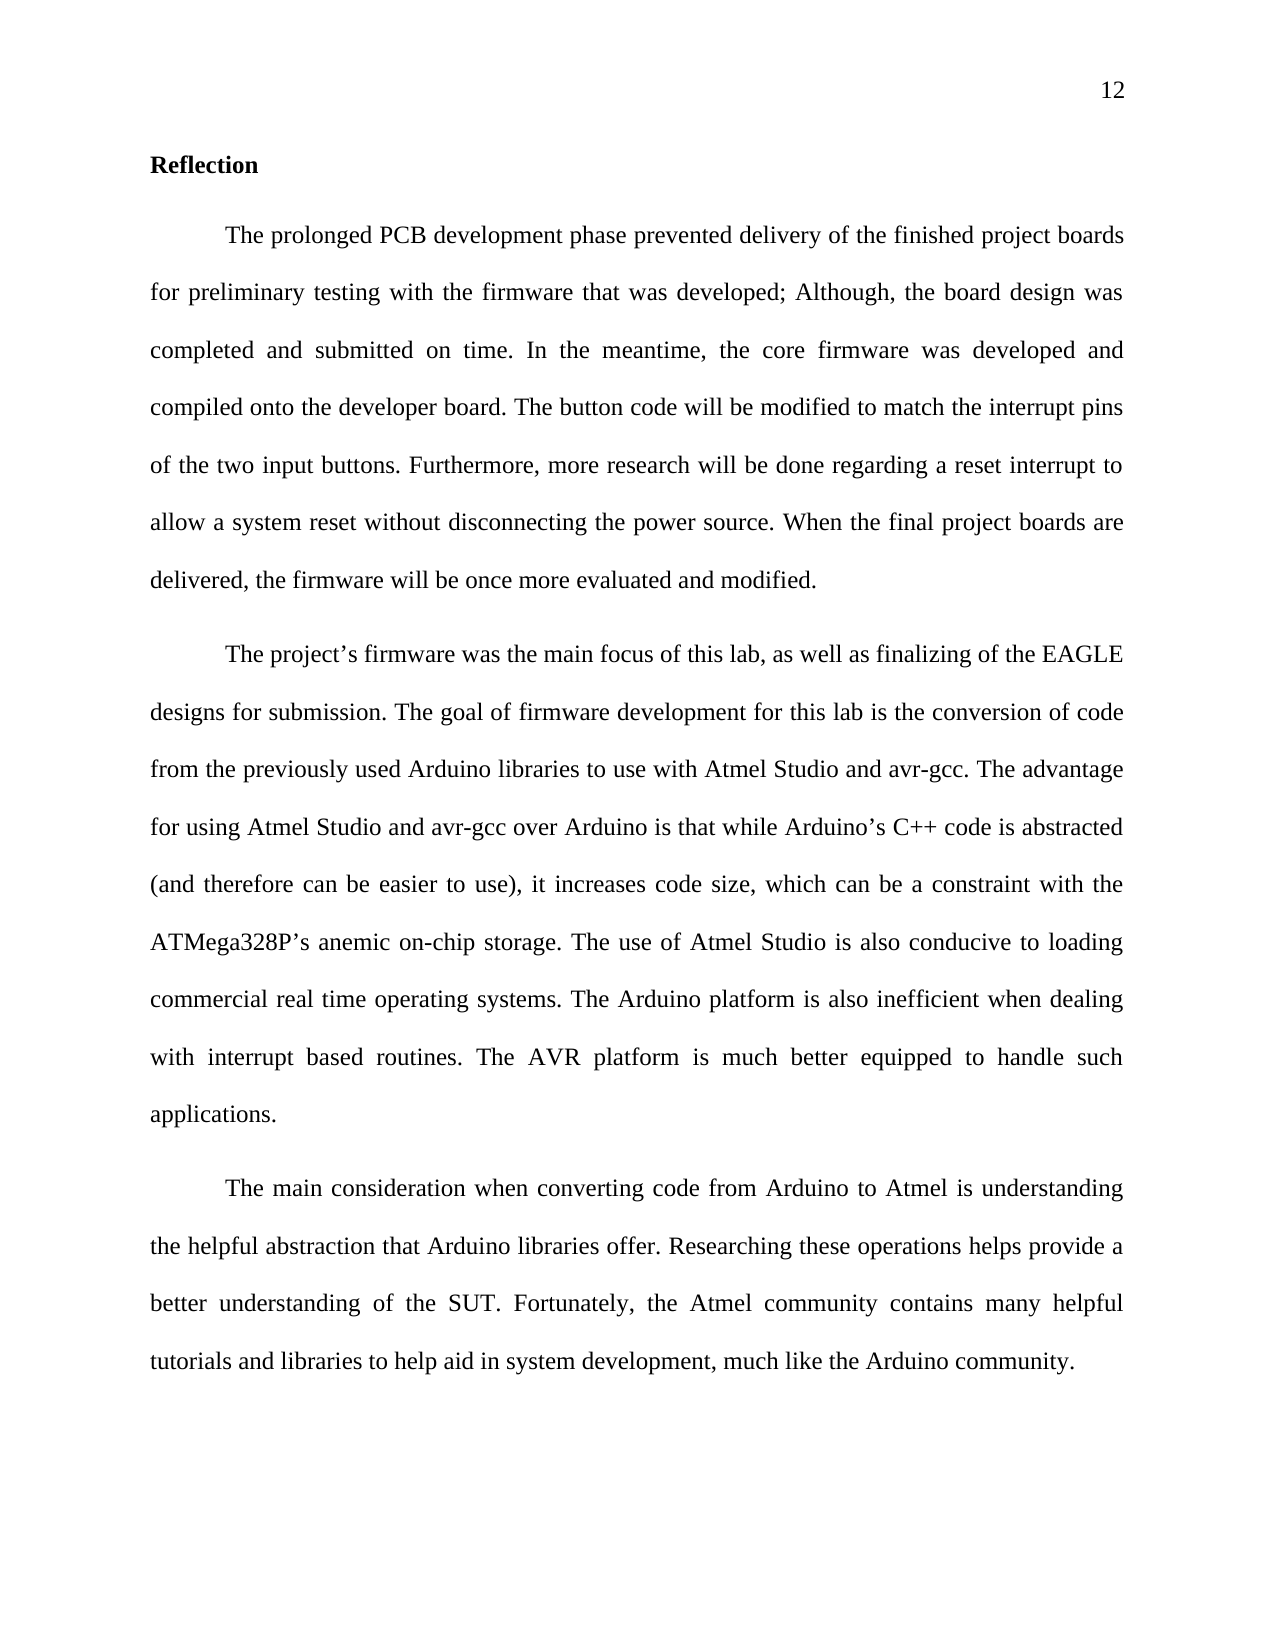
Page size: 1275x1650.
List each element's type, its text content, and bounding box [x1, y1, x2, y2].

subtitle Reflection [150, 150, 1125, 179]
text The main consideration when converting code from Arduino to Atmel is understanding the helpful abstraction that Arduino libraries offer. Researching these operations helps provide a better understanding of the SUT. Fortunately, the Atmel community contains many helpful tutorials and libraries to help aid in system development, much like the Arduino community. [150, 1173, 1125, 1374]
text The project’s firmware was the main focus of this lab, as well as finalizing of the EAGLE designs for submission. The goal of firmware development for this lab is the conversion of code from the previously used Arduino libraries to use with Atmel Studio and avr-gcc. The advantage for using Atmel Studio and avr-gcc over Arduino is that while Arduino’s C++ code is abstracted (and therefore can be easier to use), it increases code size, which can be a constraint with the ATMega328P’s anemic on-chip storage. The use of Atmel Studio is also conducive to loading commercial real time operating systems. The Arduino platform is also inefficient when dealing with interrupt based routines. The AVR platform is much better equipped to handle such applications. [150, 639, 1125, 1128]
text The prolonged PCB development phase prevented delivery of the finished project boards for preliminary testing with the firmware that was developed; Although, the board design was completed and submitted on time. In the meantime, the core firmware was developed and compiled onto the developer board. The button code will be modified to match the interrupt pins of the two input buttons. Furthermore, more research will be done regarding a reset interrupt to allow a system reset without disconnecting the power source. When the final project boards are delivered, the firmware will be once more evaluated and modified. [150, 220, 1125, 594]
